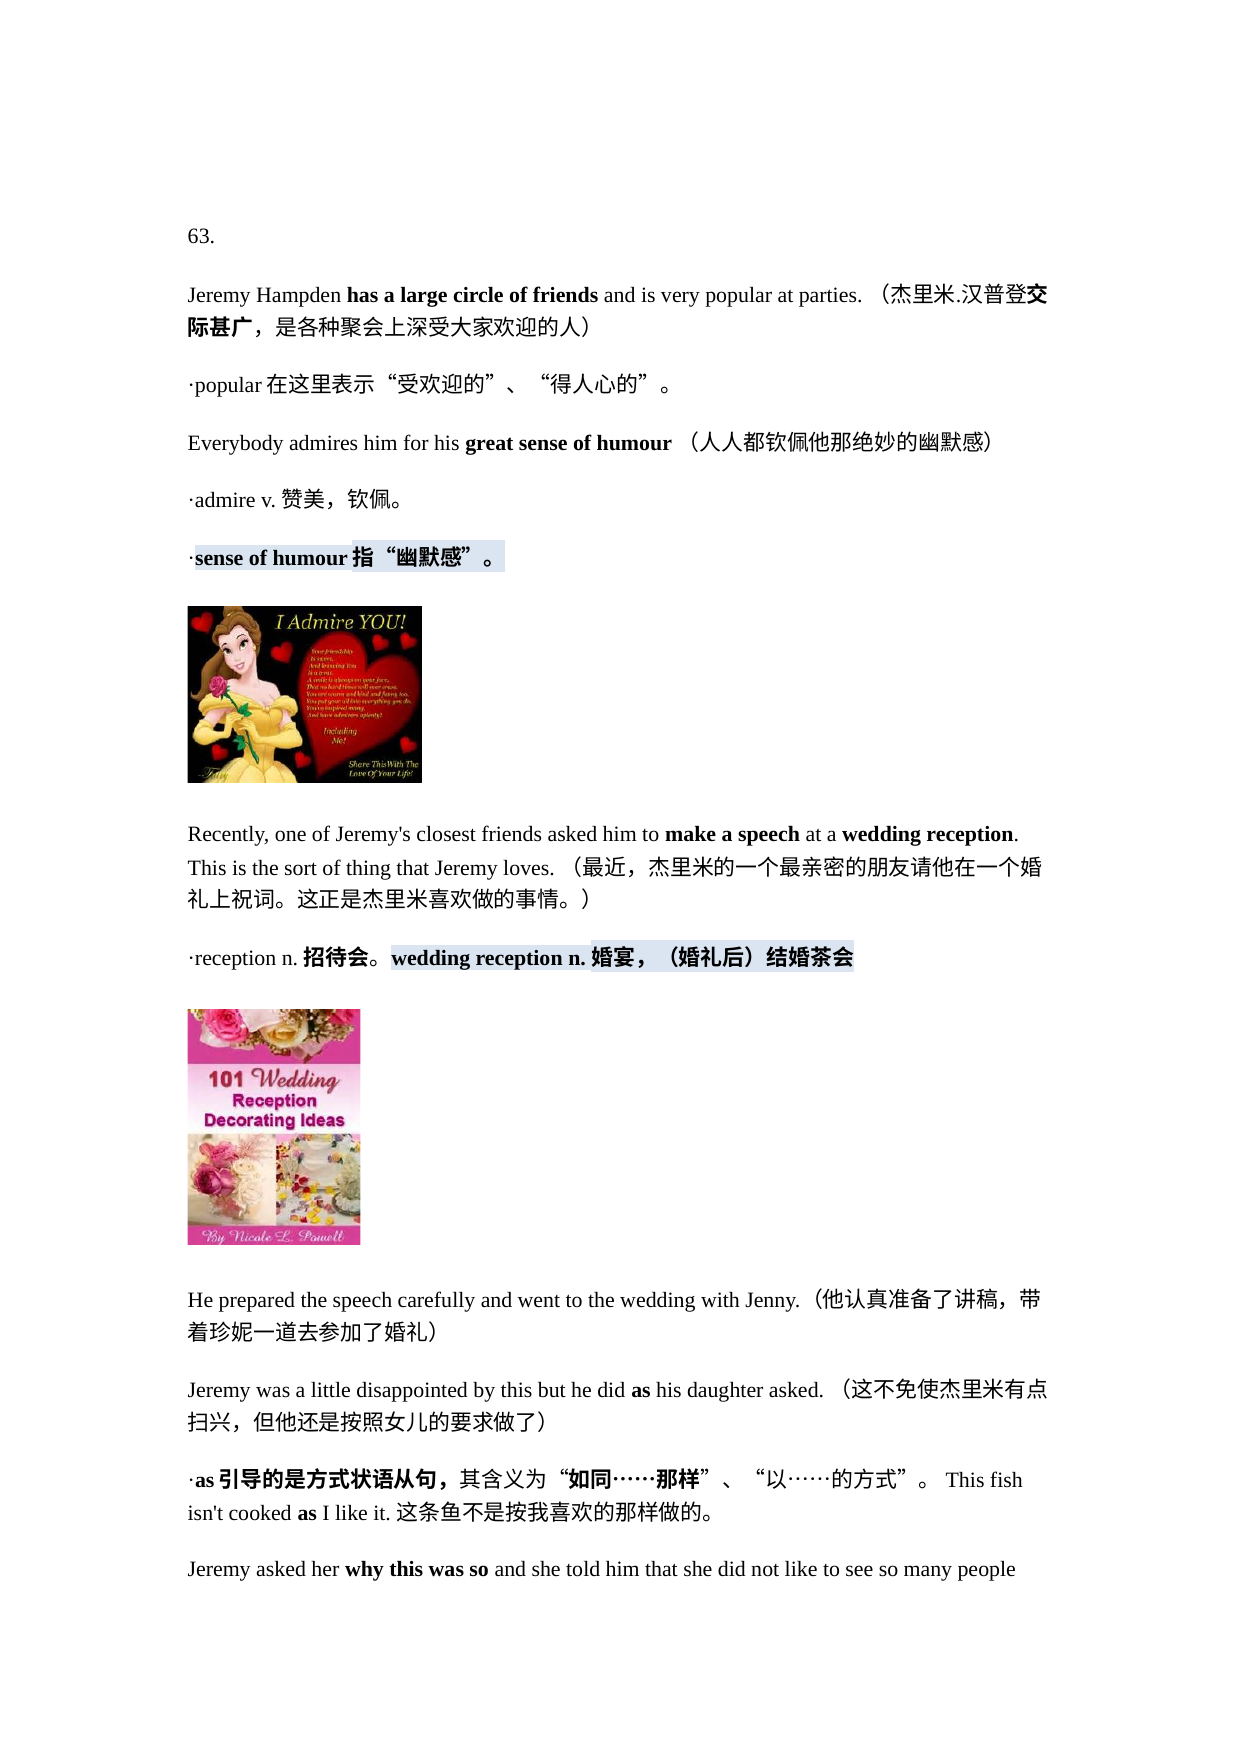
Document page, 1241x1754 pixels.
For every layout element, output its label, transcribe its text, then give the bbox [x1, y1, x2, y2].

text ·reception n. 招待会。wedding reception n. 婚宴，（婚礼后）结婚茶会 [187, 939, 1053, 972]
text ·admire v. 赞美，钦佩。 [187, 482, 1053, 514]
text ·popular在这里表示“受欢迎的”、“得人心的”。 [187, 367, 1053, 399]
text Jeremy was a little disappointed by this but he did as his daughter asked. （这不免使杰里米有点扫兴，但他还是按照女儿的要求做了） [187, 1372, 1053, 1437]
text 63. [187, 219, 1053, 252]
text Recently, one of Jeremy's closest friends asked him to make a speech at a wedding reception. This is the sort of thing that Jeremy loves. （最近，杰里米的一个最亲密的朋友请他在一个婚礼上祝词。这正是杰里米喜欢做的事情。） [187, 817, 1053, 914]
text He prepared the speech carefully and went to the wedding with Jenny.（他认真准备了讲稿，带着珍妮一道去参加了婚礼） [187, 1282, 1053, 1347]
picture [187, 606, 422, 783]
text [187, 1552, 1053, 1584]
text ·sense of humour指“幽默感”。 [187, 539, 1053, 572]
picture [187, 1009, 361, 1245]
text ·as引导的是方式状语从句，其含义为“如同……那样”、“以……的方式”。 This fish isn't cooked as I like it. 这条鱼不是按我喜欢的那样做的。 [187, 1462, 1053, 1527]
text Everybody admires him for his great sense of humour （人人都钦佩他那绝妙的幽默感） [187, 424, 1053, 457]
text Jeremy Hampden has a large circle of friends and is very popular at parties. （杰里米.汉普登交际甚广，是各种聚会上深受大家欢迎的人） [187, 277, 1053, 342]
